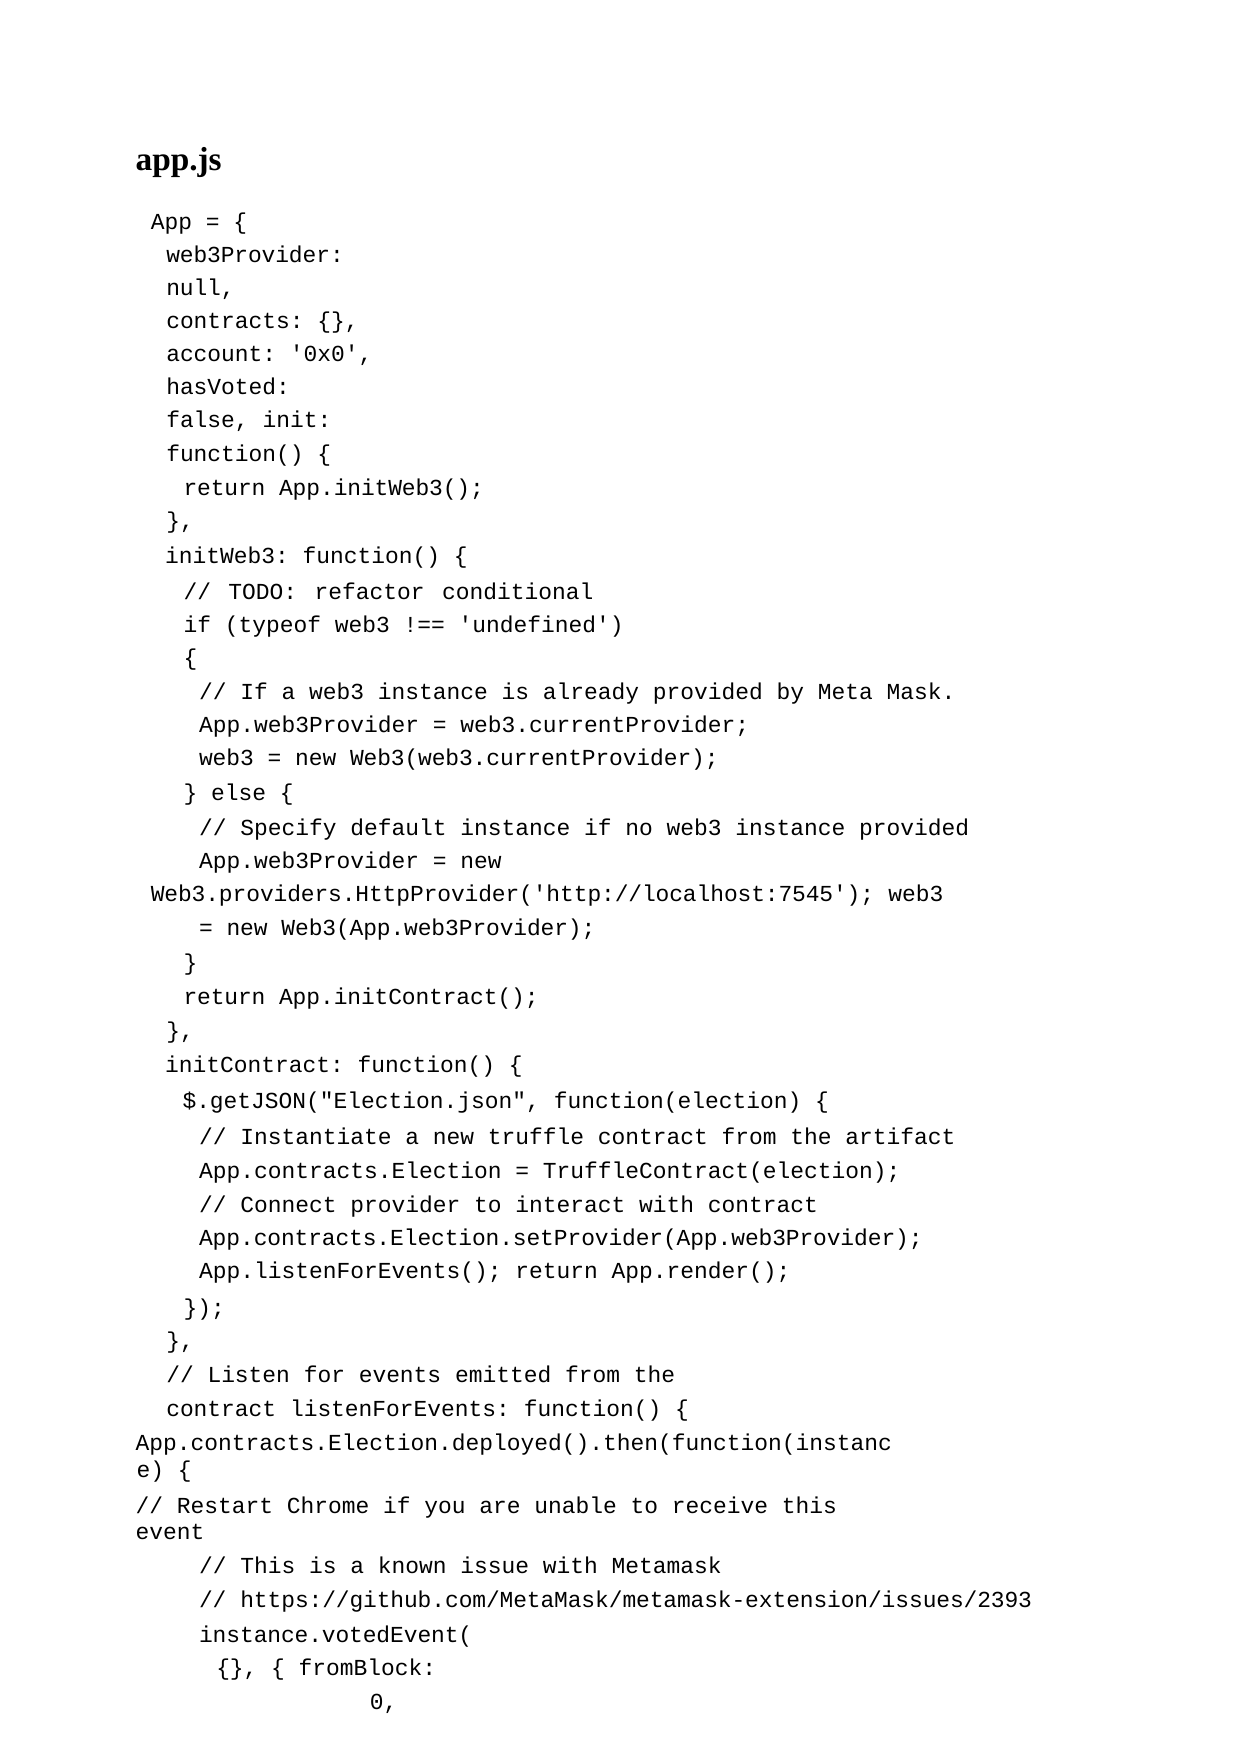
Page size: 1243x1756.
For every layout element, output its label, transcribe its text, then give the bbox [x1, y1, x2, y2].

text }, [166, 1019, 1099, 1045]
text web3 = new Web3(web3.currentProvider); [199, 747, 1099, 772]
text }, [166, 510, 1099, 536]
text // Restart Chrome if you are unable to receive this event [135, 1494, 897, 1546]
text }); [183, 1293, 1099, 1321]
text Web3.providers.HttpProvider('http://localhost:7545'); web3 [151, 882, 1099, 908]
subtitle app.js [135, 139, 1099, 178]
text App = { web3Provider: null, contracts: {}, account: '0x0', hasVoted: false, init: function() { [151, 210, 384, 468]
text // TODO: refactor conditional if (typeof web3 !== 'undefined') { [183, 580, 624, 673]
text }, [166, 1329, 1099, 1355]
text initContract: function() { [165, 1054, 1099, 1080]
text initWeb3: function() { [165, 544, 1099, 571]
text App.contracts.Election.deployed().then(function(instance) { [135, 1432, 892, 1484]
text } else { [183, 781, 1099, 807]
text // Listen for events emitted from the contract listenForEvents: function() { [166, 1363, 722, 1423]
text // Specify default instance if no web3 instance provided App.web3Provider = new [199, 816, 1060, 875]
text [199, 1623, 478, 1716]
text // Connect provider to interact with contract App.contracts.Election.setProvider(App.web3Provider); App.listenForEvents(); return App.render(); [199, 1193, 1076, 1286]
text // If a web3 instance is already provided by Meta Mask. App.web3Provider = web3.currentProvider; [199, 680, 1099, 739]
text // This is a known issue with Metamask [199, 1554, 1099, 1580]
text // Instantiate a new truffle contract from the artifact App.contracts.Election = TruffleContract(election); [199, 1126, 1099, 1185]
text return App.initContract(); [183, 985, 1099, 1011]
text = new Web3(App.web3Provider); [199, 917, 1099, 943]
text // https://github.com/MetaMask/metamask-extension/issues/2393 [199, 1588, 1099, 1614]
text return App.initWeb3(); [183, 476, 1099, 502]
text } [183, 951, 1099, 977]
text $.getJSON("Election.json", function(election) { [182, 1090, 1099, 1116]
